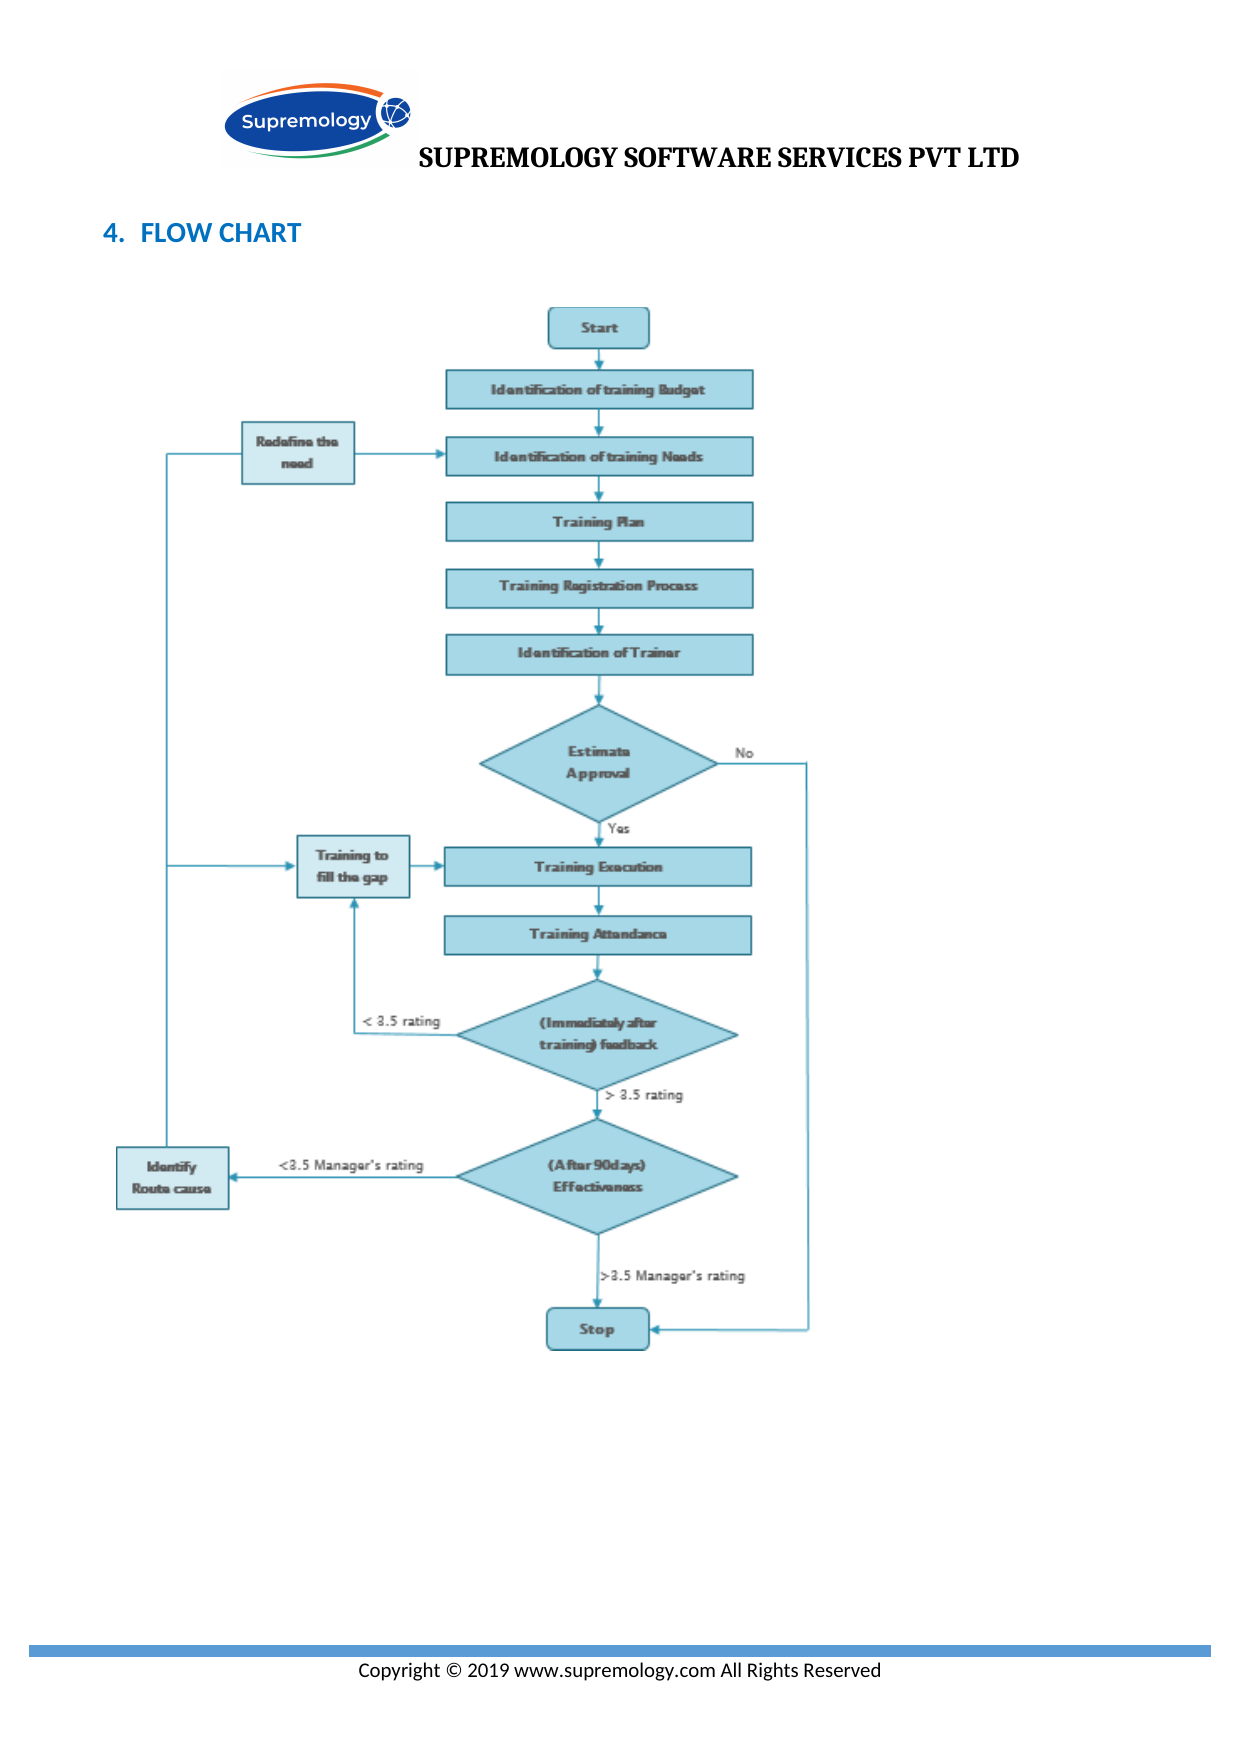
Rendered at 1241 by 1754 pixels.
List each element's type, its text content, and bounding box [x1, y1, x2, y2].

picture [116, 307, 811, 1351]
picture [220, 70, 420, 168]
subtitle FLOW CHART [103, 214, 1211, 249]
